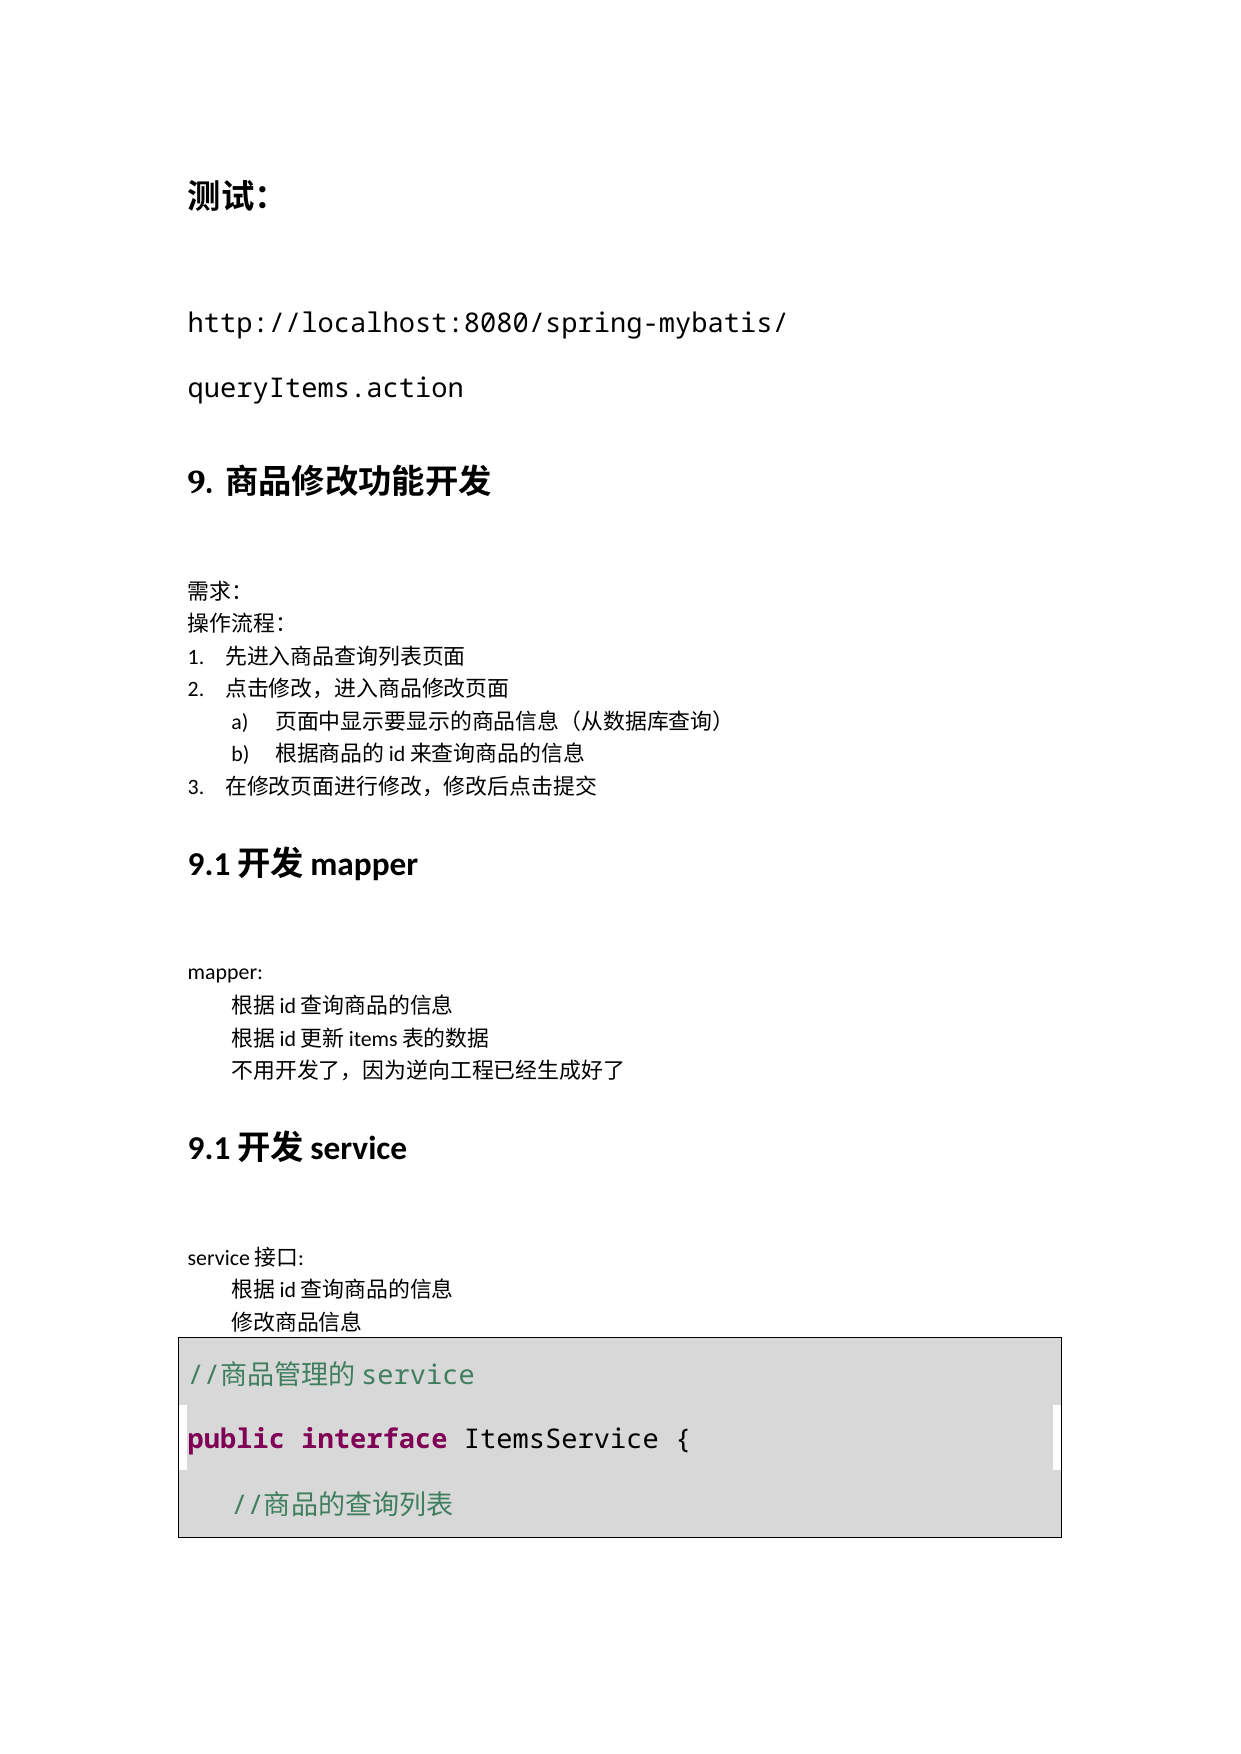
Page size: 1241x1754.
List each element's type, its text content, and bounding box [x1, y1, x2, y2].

text mapper: [187, 955, 1053, 988]
subtitle 9.1开发service [187, 1112, 1053, 1177]
text //商品管理的service [179, 1338, 1061, 1405]
list 在修改页面进行修改，修改后点击提交 [187, 768, 1053, 801]
list 根据商品的id来查询商品的信息 [231, 736, 1053, 768]
subtitle 9.1开发mapper [187, 828, 1053, 893]
text service接口: [187, 1239, 1053, 1272]
subtitle 商品修改功能开发 [187, 446, 1053, 511]
text 操作流程： [187, 606, 1053, 638]
text 根据id查询商品的信息 [187, 988, 1053, 1020]
list 页面中显示要显示的商品信息（从数据库查询） [231, 703, 1053, 736]
text //商品的查询列表 [179, 1467, 1061, 1537]
list 先进入商品查询列表页面 [187, 638, 1053, 671]
text http://localhost:8080/spring-mybatis/queryItems.action [187, 289, 1053, 419]
text 不用开发了，因为逆向工程已经生成好了 [187, 1053, 1053, 1085]
text 需求： [187, 573, 1053, 606]
text 根据id更新items表的数据 [187, 1020, 1053, 1053]
list 点击修改，进入商品修改页面 [187, 671, 1053, 703]
subtitle 测试： [187, 162, 1053, 227]
text public interface ItemsService { [187, 1405, 1053, 1467]
text 修改商品信息 [187, 1304, 1053, 1337]
text 根据id查询商品的信息 [187, 1272, 1053, 1304]
